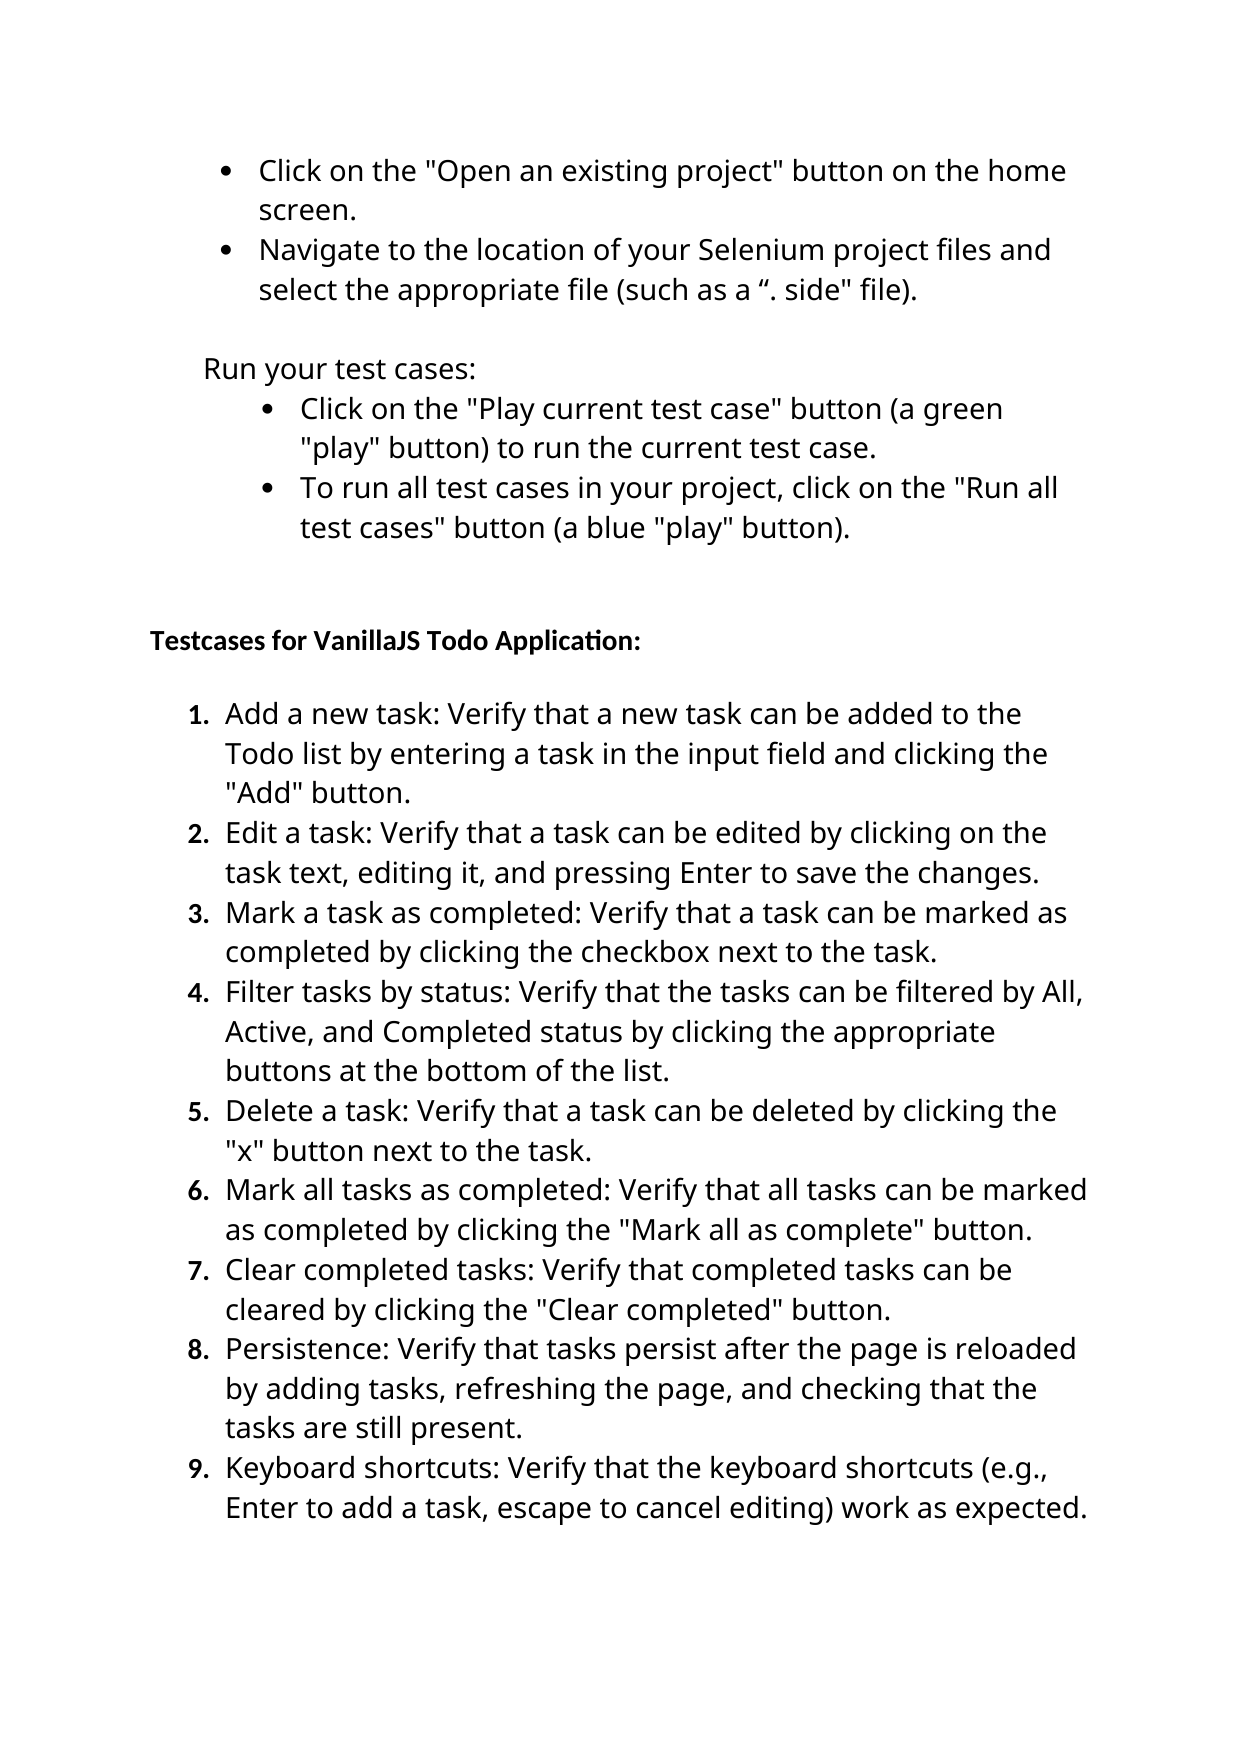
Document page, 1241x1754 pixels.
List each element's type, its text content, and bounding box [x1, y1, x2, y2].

list Persistence: Verify that tasks persist after the page is reloaded by adding tasks, refreshing the page, and checking that the tasks are still present. [187, 1328, 1090, 1447]
list Keyboard shortcuts: Verify that the keyboard shortcuts (e.g., Enter to add a task, escape to cancel editing) work as expected. [187, 1447, 1090, 1527]
list Edit a task: Verify that a task can be edited by clicking on the task text, editing it, and pressing Enter to save the changes. [187, 812, 1090, 892]
text Testcases for VanillaJS Todo Application: [150, 622, 1090, 658]
list Click on the "Play current test case" button (a green "play" button) to run the current test case. [262, 388, 1090, 467]
list Add a new task: Verify that a new task can be added to the Todo list by entering a task in the input field and clicking the "Add" button. [187, 693, 1090, 812]
text Run your test cases: [150, 348, 1090, 388]
list Navigate to the location of your Selenium project files and select the appropriate file (such as a “. side" file). [221, 229, 1090, 309]
list Clear completed tasks: Verify that completed tasks can be cleared by clicking the "Clear completed" button. [187, 1249, 1090, 1328]
list Click on the "Open an existing project" button on the home screen. [221, 150, 1090, 229]
list Mark a task as completed: Verify that a task can be marked as completed by clicking the checkbox next to the task. [187, 892, 1090, 971]
list Mark all tasks as completed: Verify that all tasks can be marked as completed by clicking the "Mark all as complete" button. [187, 1170, 1090, 1249]
list Filter tasks by status: Verify that the tasks can be filtered by All, Active, and Completed status by clicking the appropriate buttons at the bottom of the list. [187, 971, 1090, 1090]
list Delete a task: Verify that a task can be deleted by clicking the "x" button next to the task. [187, 1090, 1090, 1170]
list To run all test cases in your project, click on the "Run all test cases" button (a blue "play" button). [262, 467, 1090, 547]
